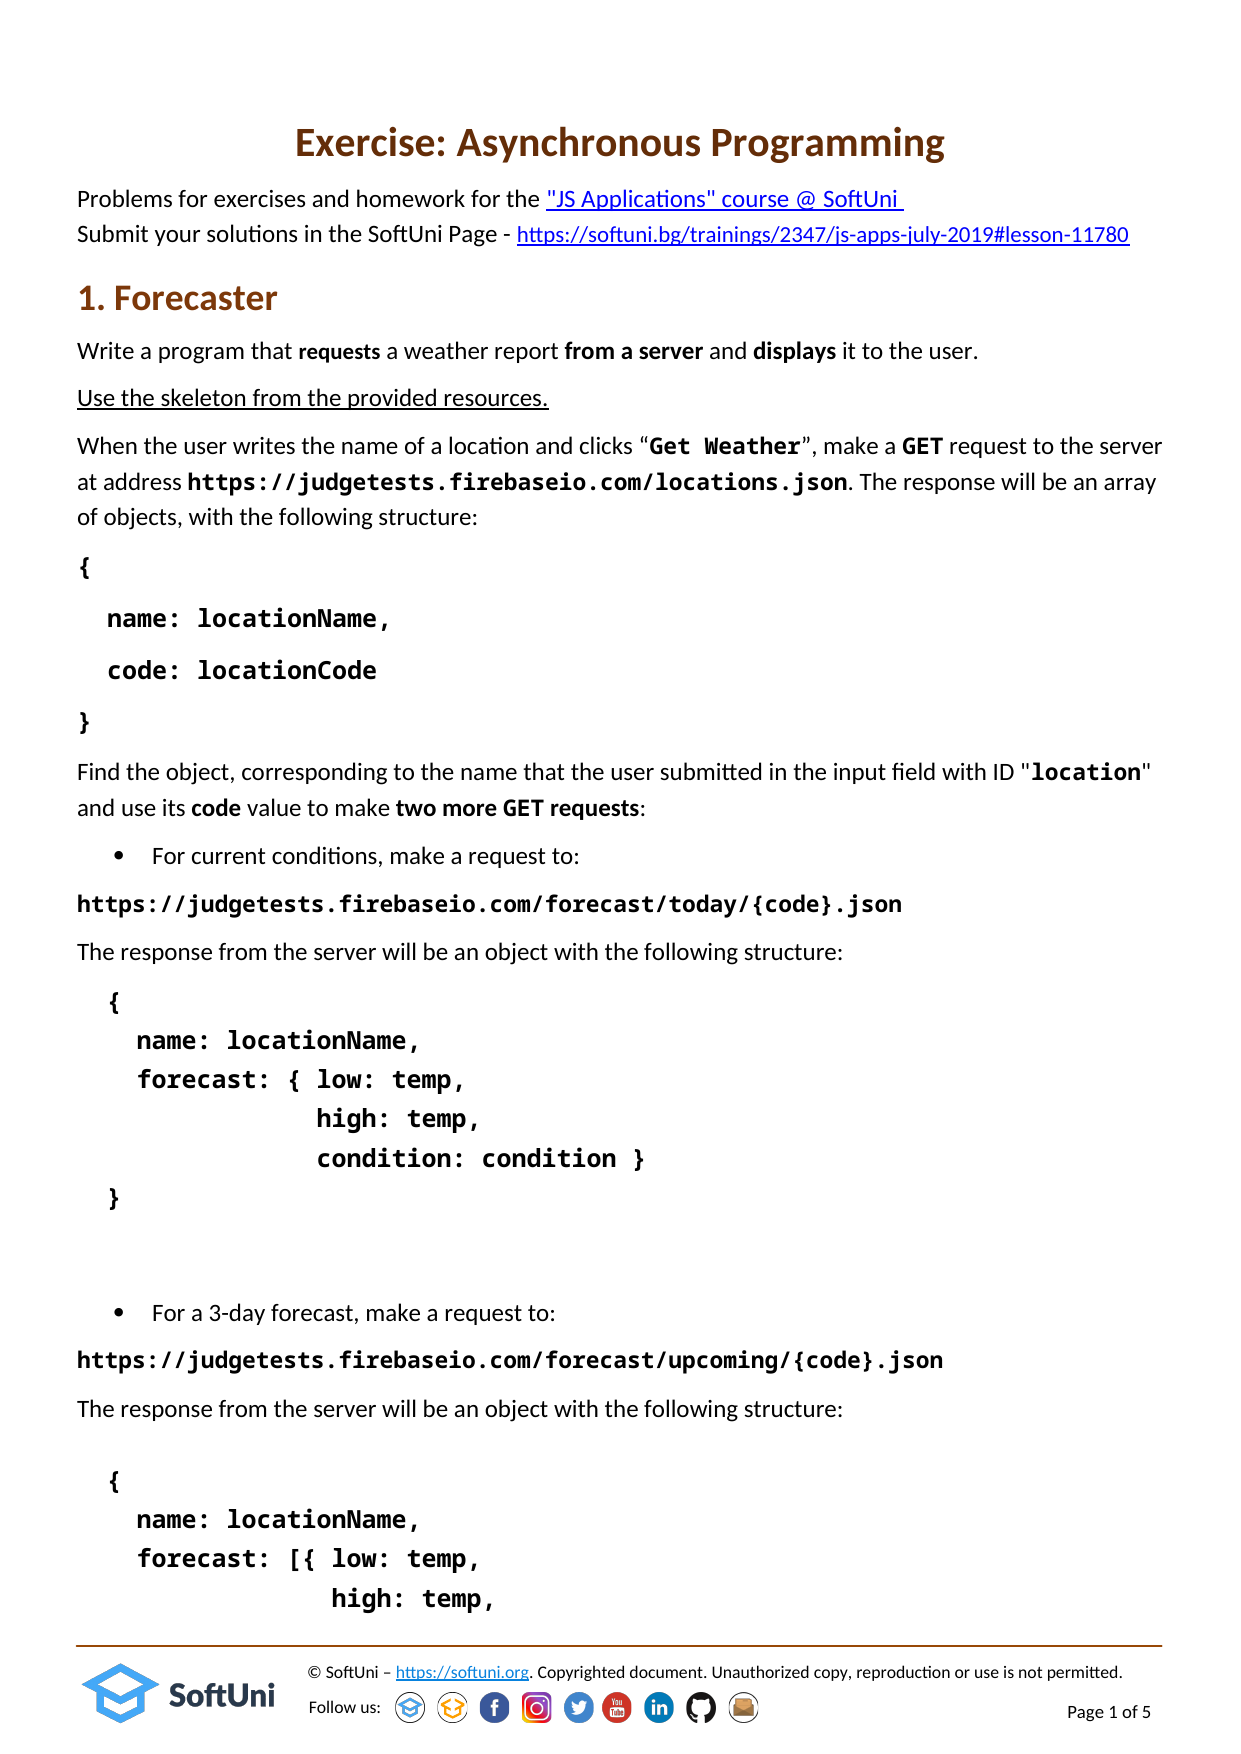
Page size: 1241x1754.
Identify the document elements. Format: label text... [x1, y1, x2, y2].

text When the user writes the name of a location and clicks “Get Weather”, make a GET request to the server at address https://judgetests.firebaseio.com/locations.json. The response will be an array of objects, with the following structure: [77, 430, 1163, 532]
picture [665, 1714, 674, 1723]
text forecast: { low: temp, [106, 1062, 1163, 1096]
text Exercise: Asynchronous Programming [77, 116, 1163, 167]
text } [77, 704, 1163, 738]
picture [479, 1692, 510, 1723]
text condition: condition } [106, 1140, 1163, 1174]
text https://judgetests.firebaseio.com/forecast/today/{code}.json [77, 888, 1163, 919]
picture [602, 1692, 632, 1723]
list For a 3-day forecast, make a request to: [114, 1297, 1163, 1327]
text forecast: [{ low: temp, [106, 1541, 1163, 1575]
text high: temp, [106, 1580, 1163, 1614]
text The response from the server will be an object with the following structure: [77, 1393, 1163, 1423]
text name: locationName, [106, 1023, 1163, 1057]
text Use the skeleton from the provided resources. [77, 382, 1163, 413]
text Find the object, corresponding to the name that the user submitted in the input field with ID "location" and use its code value to make two more GET requests: [77, 756, 1163, 823]
picture [564, 1692, 594, 1723]
list For current conditions, make a request to: [114, 840, 1163, 871]
text } [106, 1179, 1163, 1213]
picture [395, 1692, 425, 1723]
text Write a program that requests a weather report from a server and displays it to the user. [77, 335, 1163, 365]
text Problems for exercises and homework for the "JS Applications" course @ SoftUni Submit your solutions in the SoftUni Page - https://softuni.bg/trainings/2347/js-apps-july-2019#lesson-11780 [77, 183, 1163, 248]
picture [658, 1705, 667, 1714]
text { [106, 983, 1163, 1018]
text name: locationName, [106, 1502, 1163, 1536]
list Forecaster [77, 274, 1163, 320]
picture [437, 1692, 468, 1723]
picture [644, 1692, 653, 1701]
picture [665, 1692, 674, 1701]
text code: locationCode [77, 652, 1163, 686]
picture [686, 1692, 716, 1723]
text https://judgetests.firebaseio.com/forecast/upcoming/{code}.json [77, 1344, 1163, 1376]
text The response from the server will be an object with the following structure: [77, 936, 1163, 967]
text { [77, 549, 1163, 583]
picture [644, 1714, 653, 1723]
text high: temp, [106, 1101, 1163, 1135]
picture [522, 1692, 552, 1723]
text { [106, 1463, 1163, 1497]
text name: locationName, [77, 601, 1163, 635]
picture [728, 1692, 759, 1723]
picture [75, 1658, 281, 1729]
